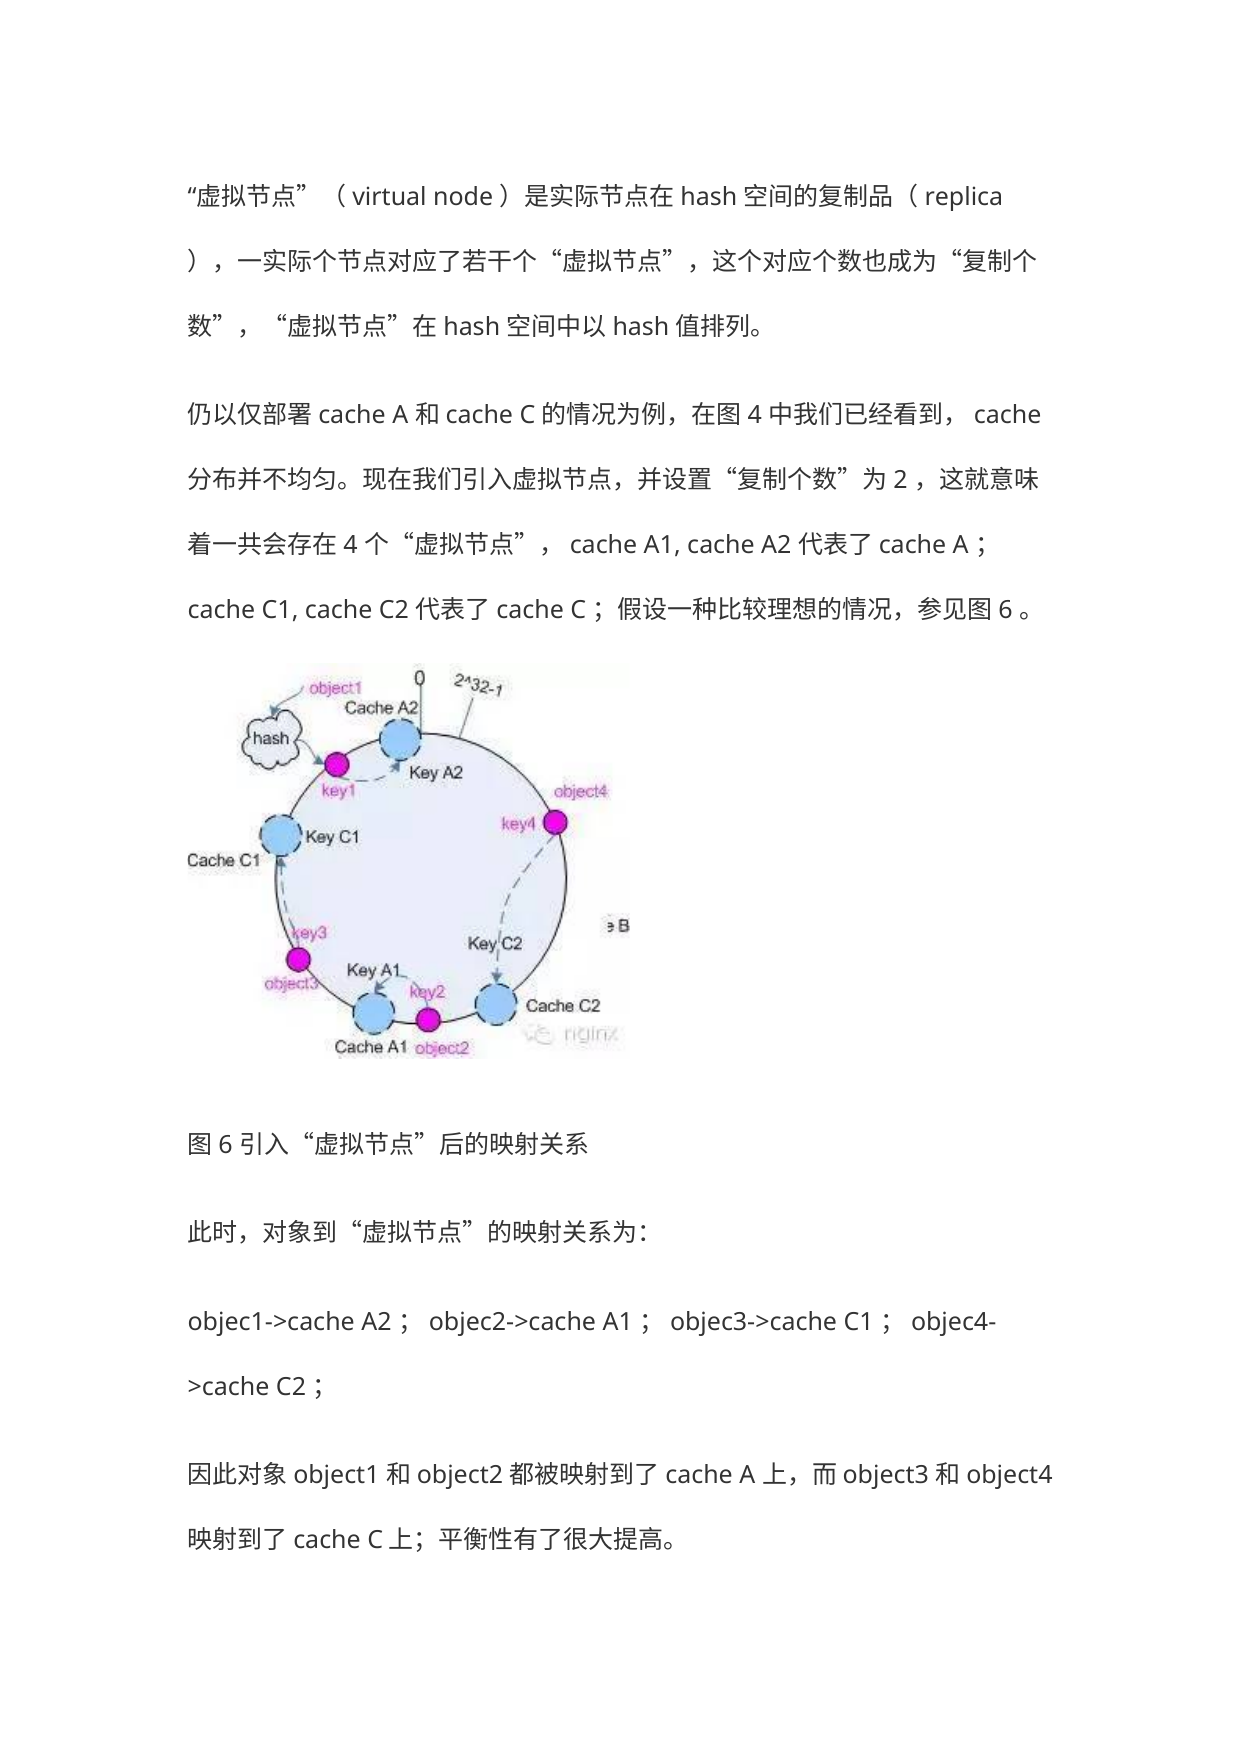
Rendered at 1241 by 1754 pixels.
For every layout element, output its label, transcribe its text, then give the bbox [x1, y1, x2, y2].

text objec1->cache A2 ； objec2->cache A1 ； objec3->cache C1 ； objec4->cache C2 ； [187, 1287, 1053, 1417]
picture [187, 663, 630, 1059]
text 图 6 引入“虚拟节点”后的映射关系 [187, 1110, 1053, 1175]
text 此时，对象到“虚拟节点”的映射关系为： [187, 1198, 1053, 1263]
text “虚拟节点”（ virtual node ）是实际节点在 hash 空间的复制品（ replica ），一实际个节点对应了若干个“虚拟节点”，这个对应个数也成为“复制个数”，“虚拟节点”在 hash 空间中以 hash 值排列。 [187, 162, 1053, 357]
text 仍以仅部署 cache A 和 cache C 的情况为例，在图 4 中我们已经看到， cache 分布并不均匀。现在我们引入虚拟节点，并设置“复制个数”为 2 ，这就意味着一共会存在 4 个“虚拟节点”， cache A1, cache A2 代表了 cache A ； cache C1, cache C2 代表了 cache C ；假设一种比较理想的情况，参见图 6 。 [187, 380, 1053, 640]
text 因此对象 object1 和 object2 都被映射到了 cache A 上，而 object3 和 object4 映射到了 cache C上；平衡性有了很大提高。 [187, 1440, 1053, 1570]
